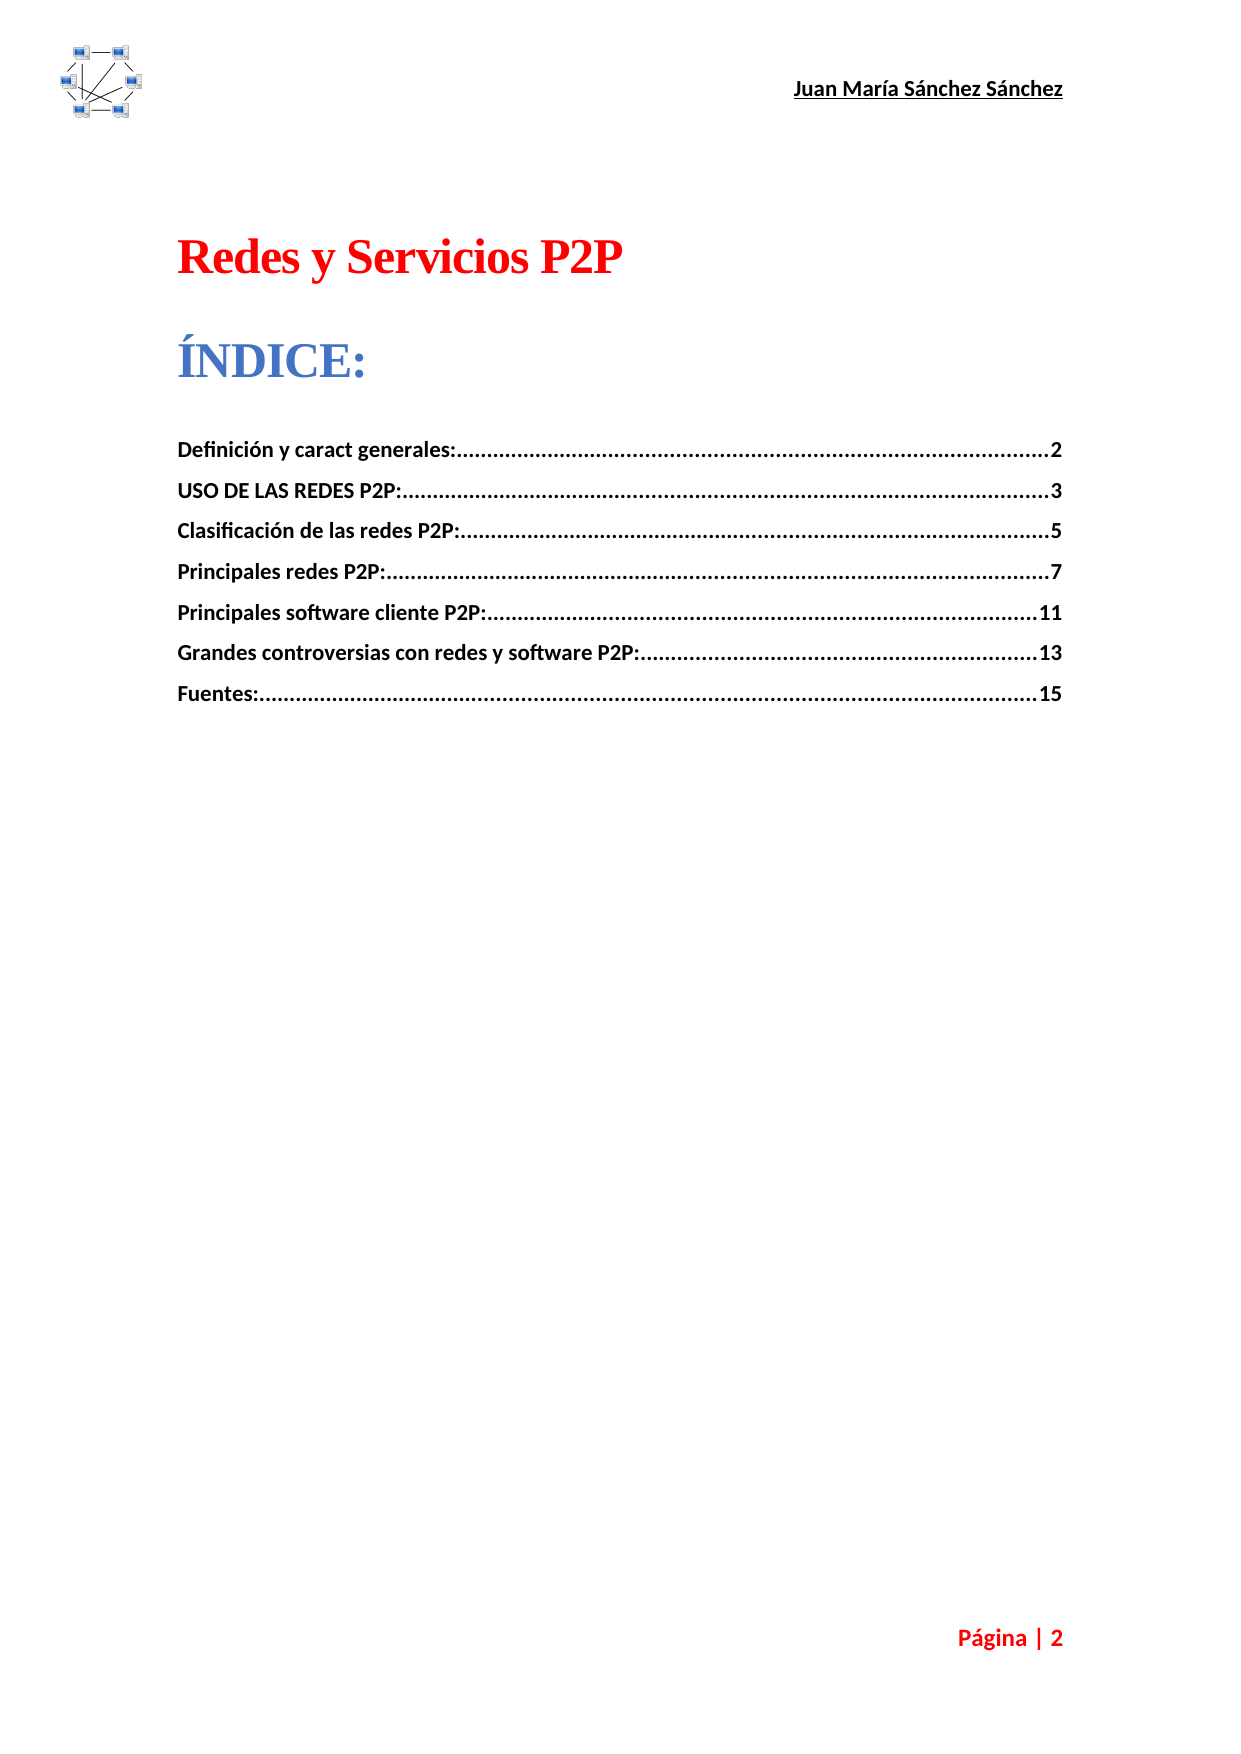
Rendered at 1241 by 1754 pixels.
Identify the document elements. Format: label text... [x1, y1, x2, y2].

text Principales software cliente P2P: 11 [177, 598, 1063, 626]
text USO DE LAS REDES P2P: 3 [177, 476, 1063, 504]
text Fuentes: 15 [177, 679, 1063, 707]
picture [47, 26, 155, 137]
text Definición y caract generales: 2 [177, 435, 1063, 463]
title ÍNDICE: [177, 331, 1063, 388]
text Clasificación de las redes P2P: 5 [177, 516, 1063, 544]
text Principales redes P2P: 7 [177, 557, 1063, 585]
text Grandes controversias con redes y software P2P: 13 [177, 638, 1063, 666]
title Redes y Servicios P2P [177, 226, 1063, 284]
